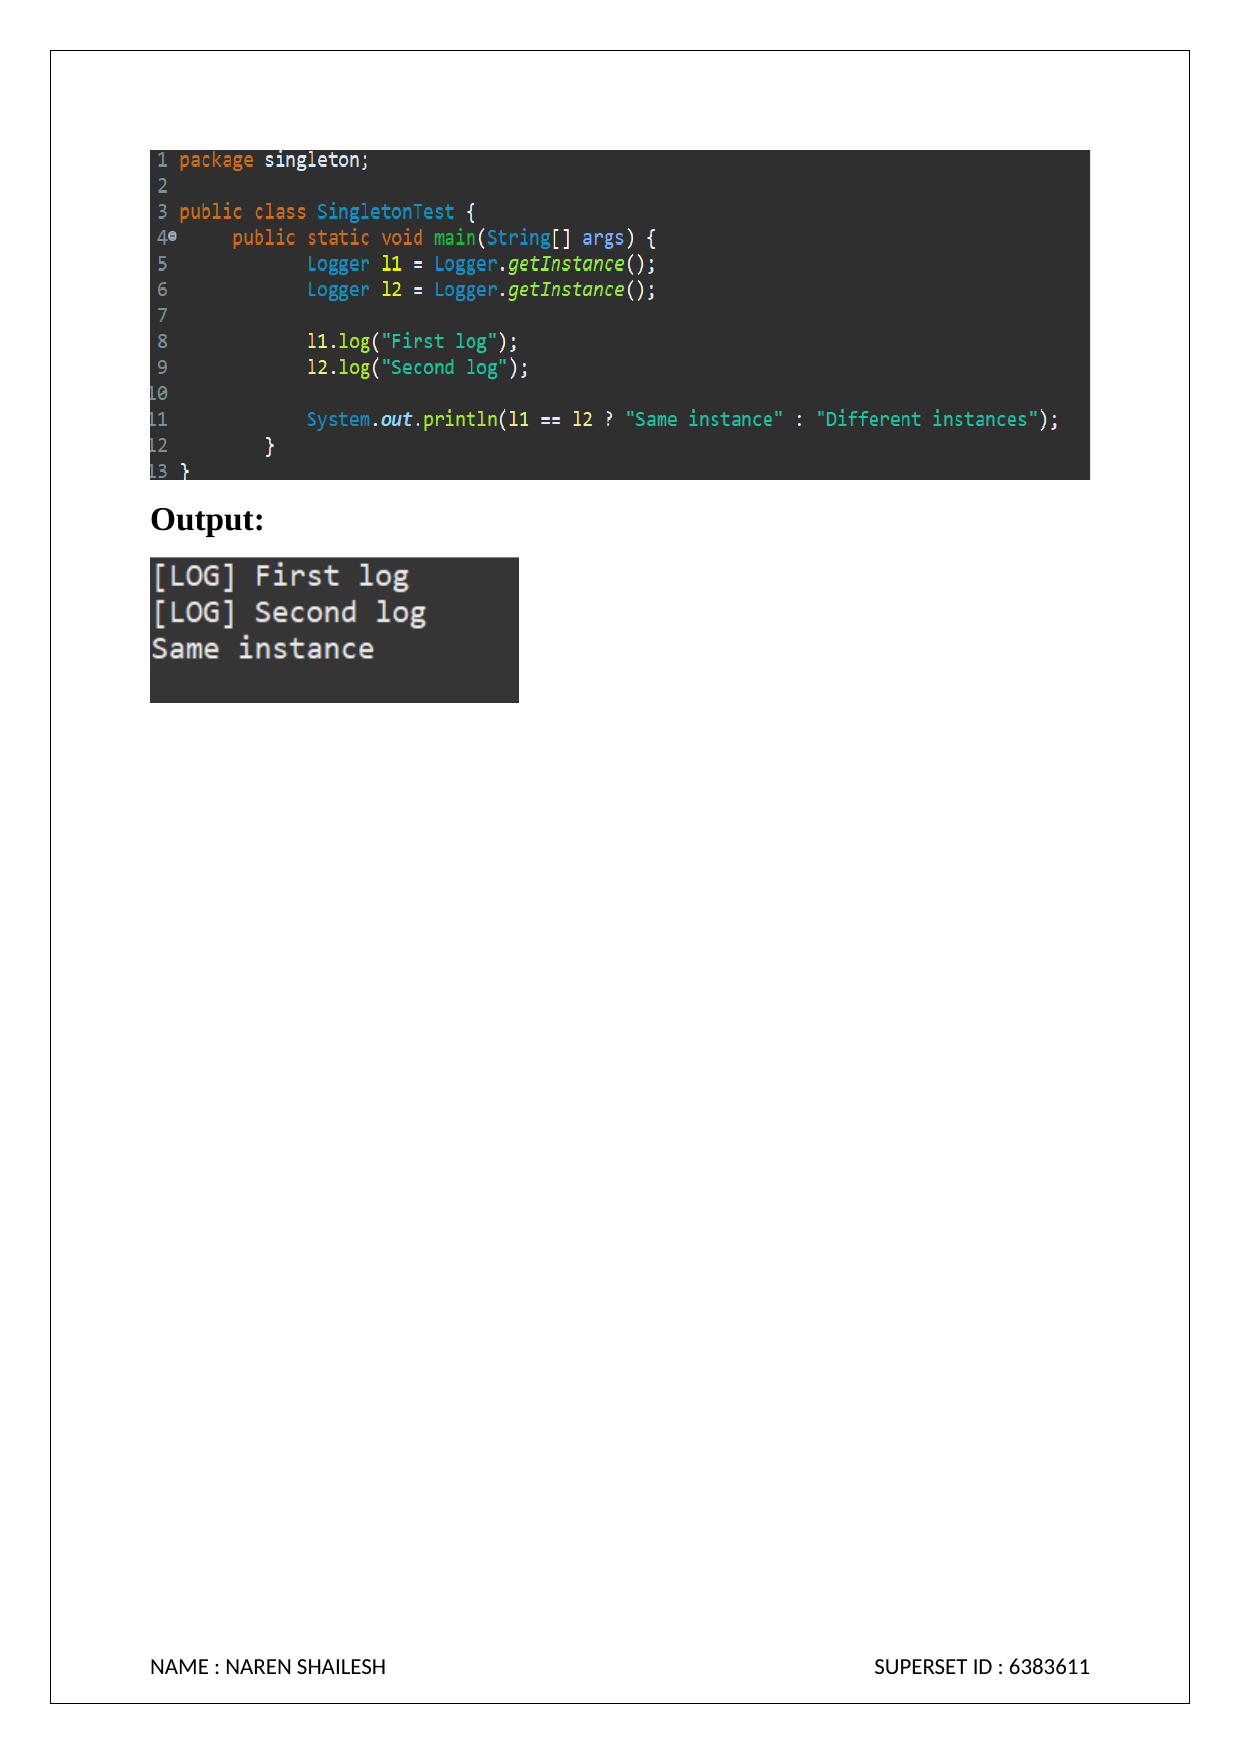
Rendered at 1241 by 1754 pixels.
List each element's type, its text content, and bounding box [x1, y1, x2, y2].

picture [150, 150, 1091, 480]
text Output: [150, 499, 1090, 537]
picture [150, 556, 519, 703]
